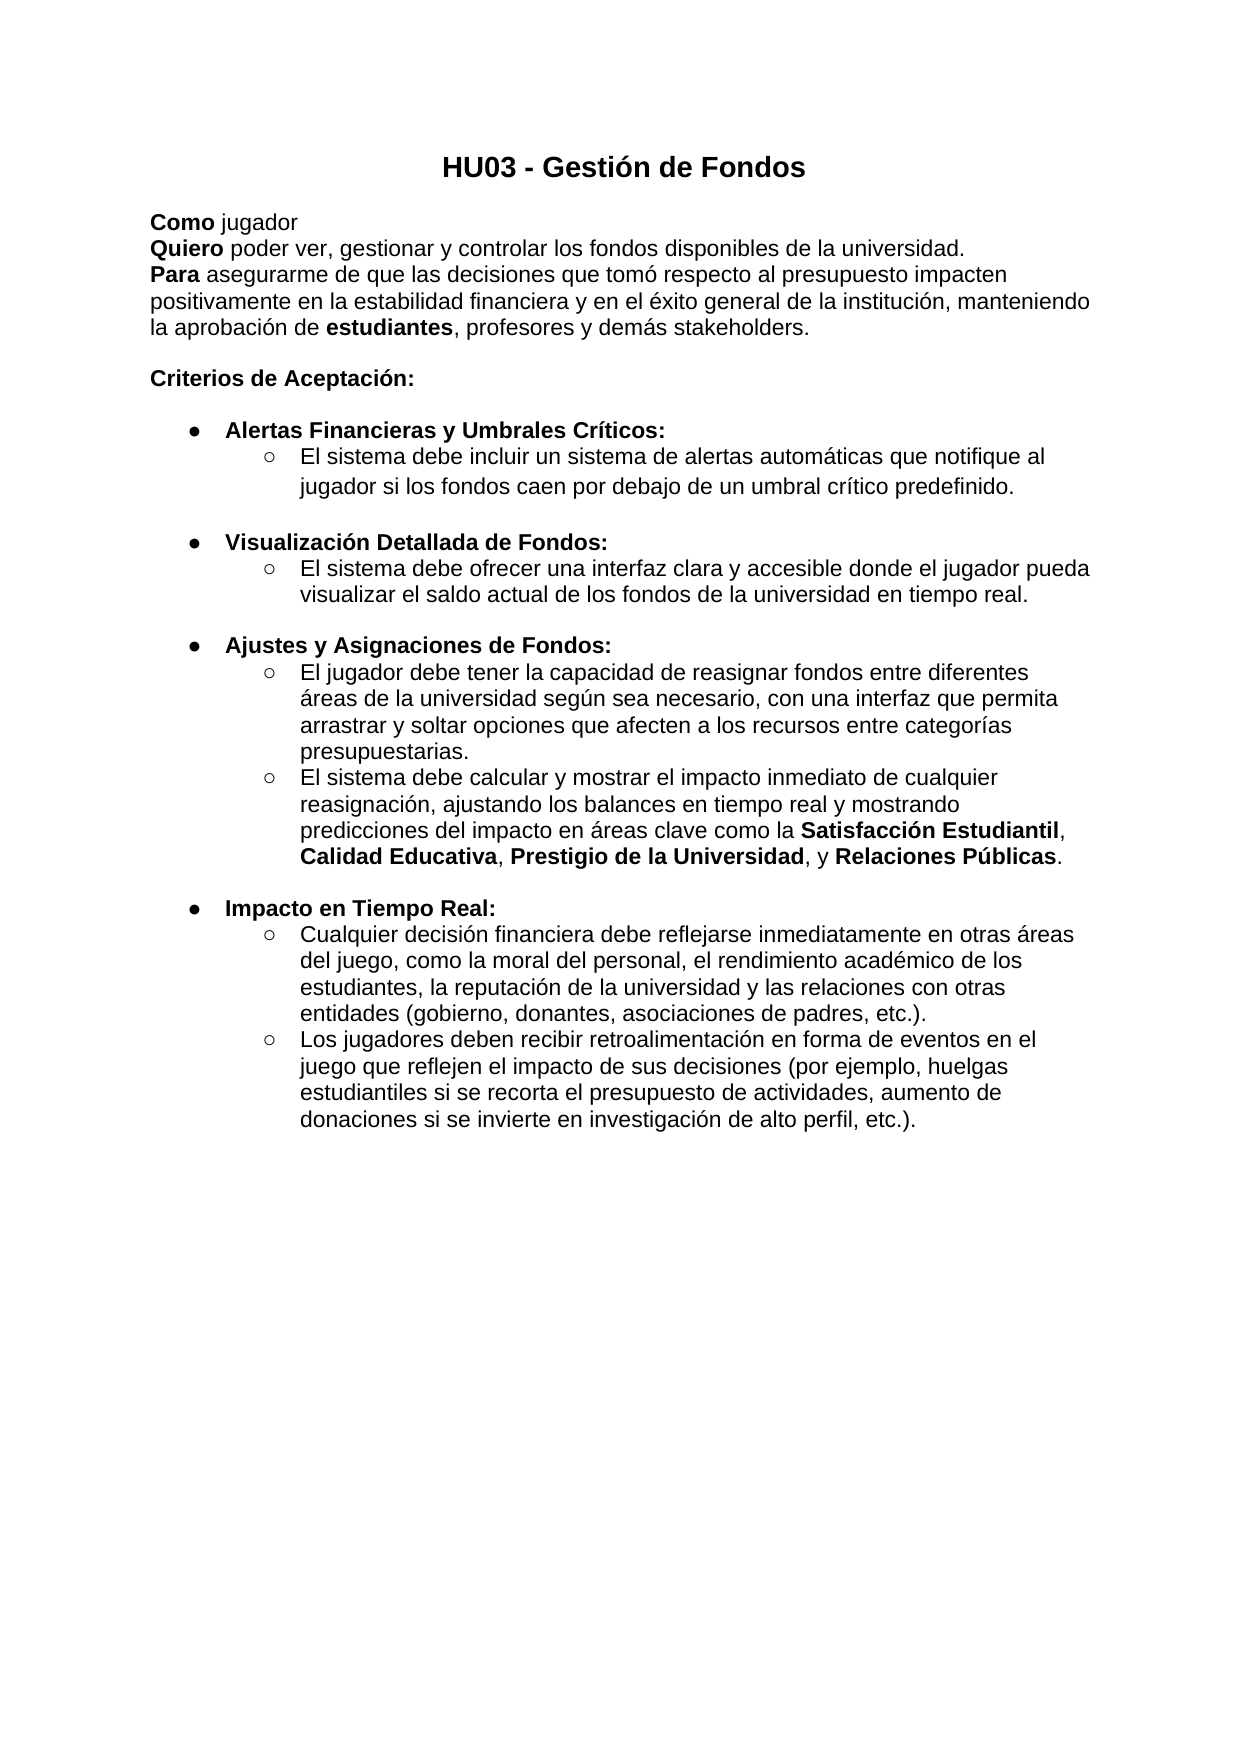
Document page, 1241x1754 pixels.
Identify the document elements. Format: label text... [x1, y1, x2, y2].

list El jugador debe tener la capacidad de reasignar fondos entre diferentes áreas de la universidad según sea necesario, con una interfaz que permita arrastrar y soltar opciones que afecten a los recursos entre categorías presupuestarias. [262, 659, 1090, 764]
list Visualización Detallada de Fondos: [187, 528, 1090, 555]
list El sistema debe calcular y mostrar el impacto inmediato de cualquier reasignación, ajustando los balances en tiempo real y mostrando predicciones del impacto en áreas clave como la Satisfacción Estudiantil, Calidad Educativa, Prestigio de la Universidad, y Relaciones Públicas. [262, 764, 1090, 870]
list Alertas Financieras y Umbrales Críticos: [187, 417, 1090, 443]
text Como jugador Quiero poder ver, gestionar y controlar los fondos disponibles de la universidad. Para asegurarme de que las decisiones que tomó respecto al presupuesto impacten positivamente en la estabilidad financiera y en el éxito general de la institución, manteniendo la aprobación de estudiantes, profesores y demás stakeholders. [150, 208, 1090, 340]
list Cualquier decisión financiera debe reflejarse inmediatamente en otras áreas del juego, como la moral del personal, el rendimiento académico de los estudiantes, la reputación de la universidad y las relaciones con otras entidades (gobierno, donantes, asociaciones de padres, etc.). [262, 921, 1090, 1026]
text Criterios de Aceptación: [150, 365, 1090, 392]
list El sistema debe incluir un sistema de alertas automáticas que notifique al jugador si los fondos caen por debajo de un umbral crítico predefinido. [262, 443, 1090, 499]
list Los jugadores deben recibir retroalimentación en forma de eventos en el juego que reflejen el impacto de sus decisiones (por ejemplo, huelgas estudiantiles si se recorta el presupuesto de actividades, aumento de donaciones si se invierte en investigación de alto perfil, etc.). [262, 1026, 1090, 1132]
list El sistema debe ofrecer una interfaz clara y accesible donde el jugador pueda visualizar el saldo actual de los fondos de la universidad en tiempo real. [262, 555, 1090, 607]
list Impacto en Tiempo Real: [187, 895, 1090, 921]
subtitle HU03 - Gestión de Fondos [150, 150, 1090, 183]
list Ajustes y Asignaciones de Fondos: [187, 632, 1090, 659]
